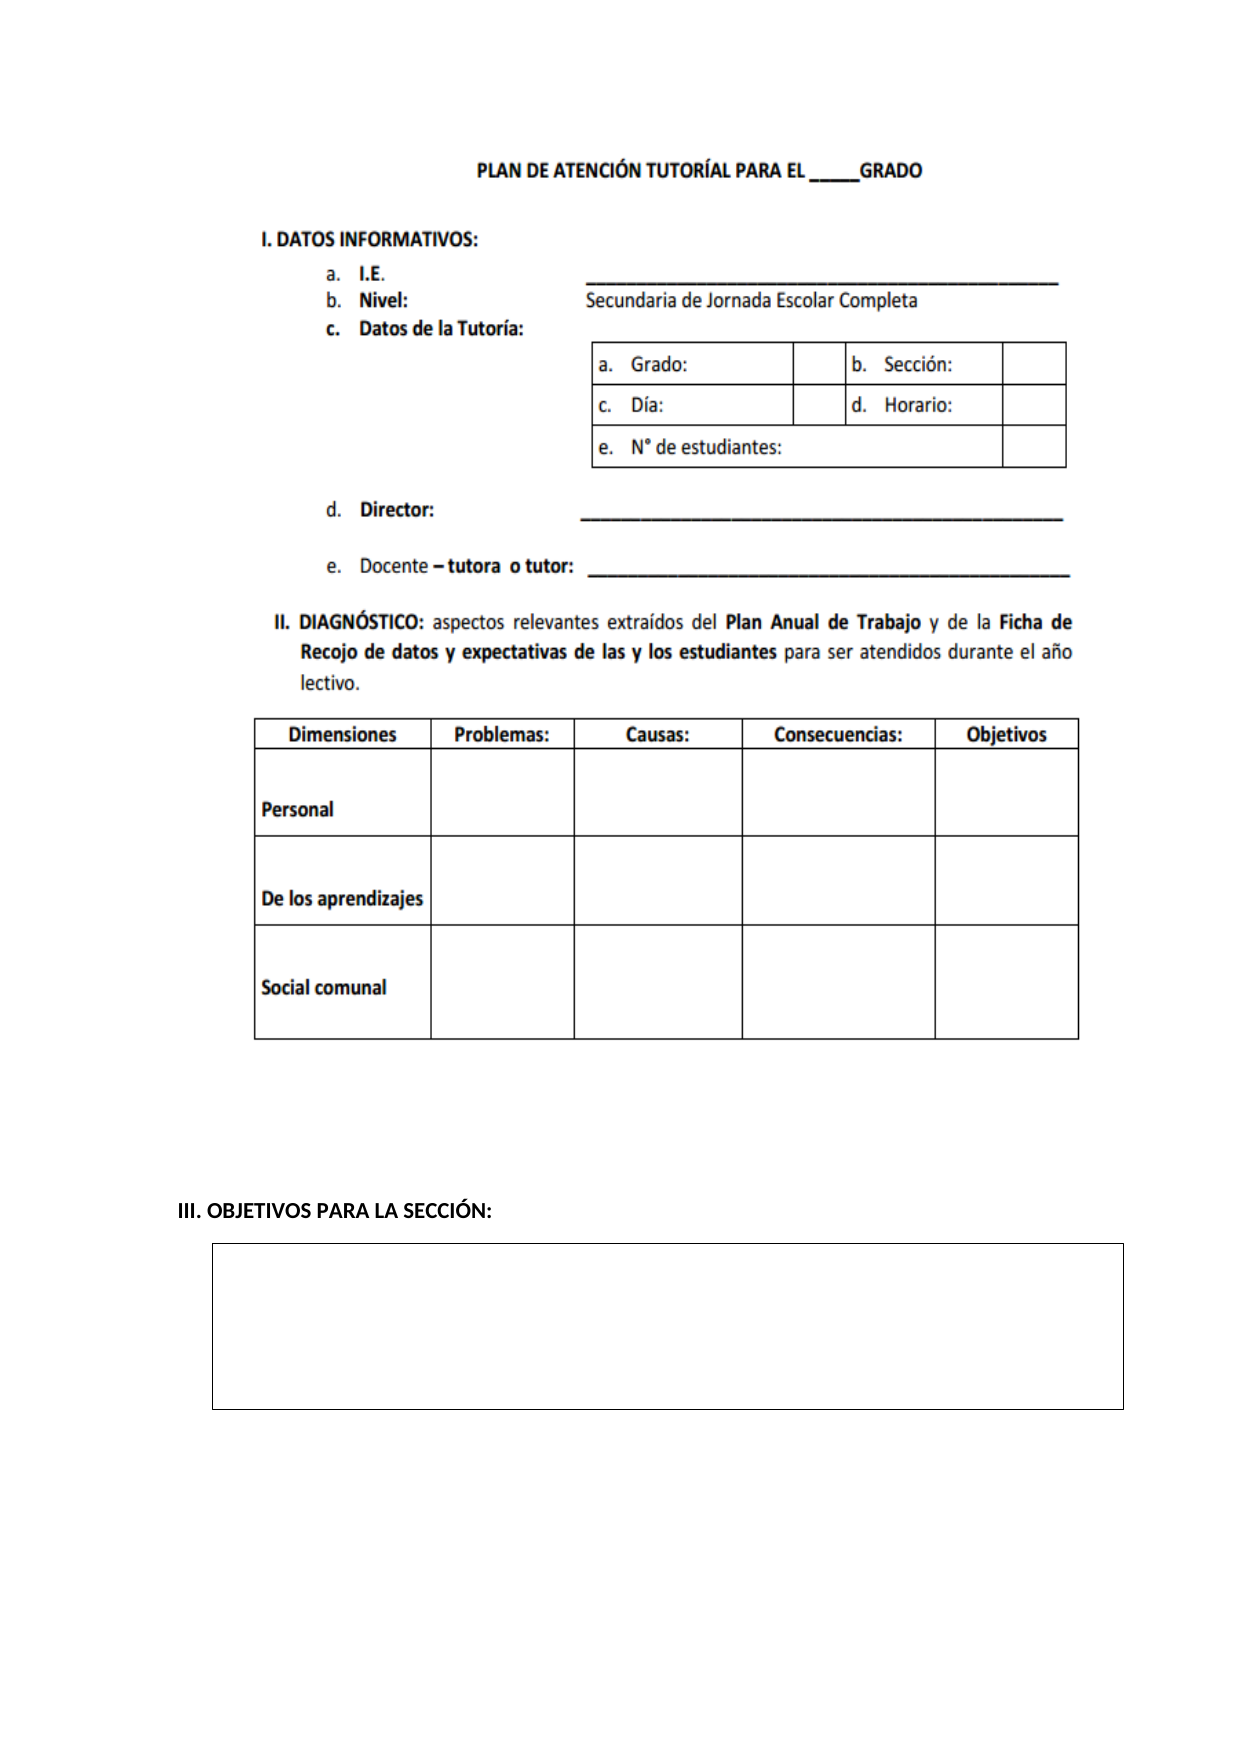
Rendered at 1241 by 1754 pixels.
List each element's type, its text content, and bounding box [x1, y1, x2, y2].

picture [177, 147, 1167, 1084]
text III. OBJETIVOS PARA LA SECCIÓN: [177, 1196, 1152, 1224]
